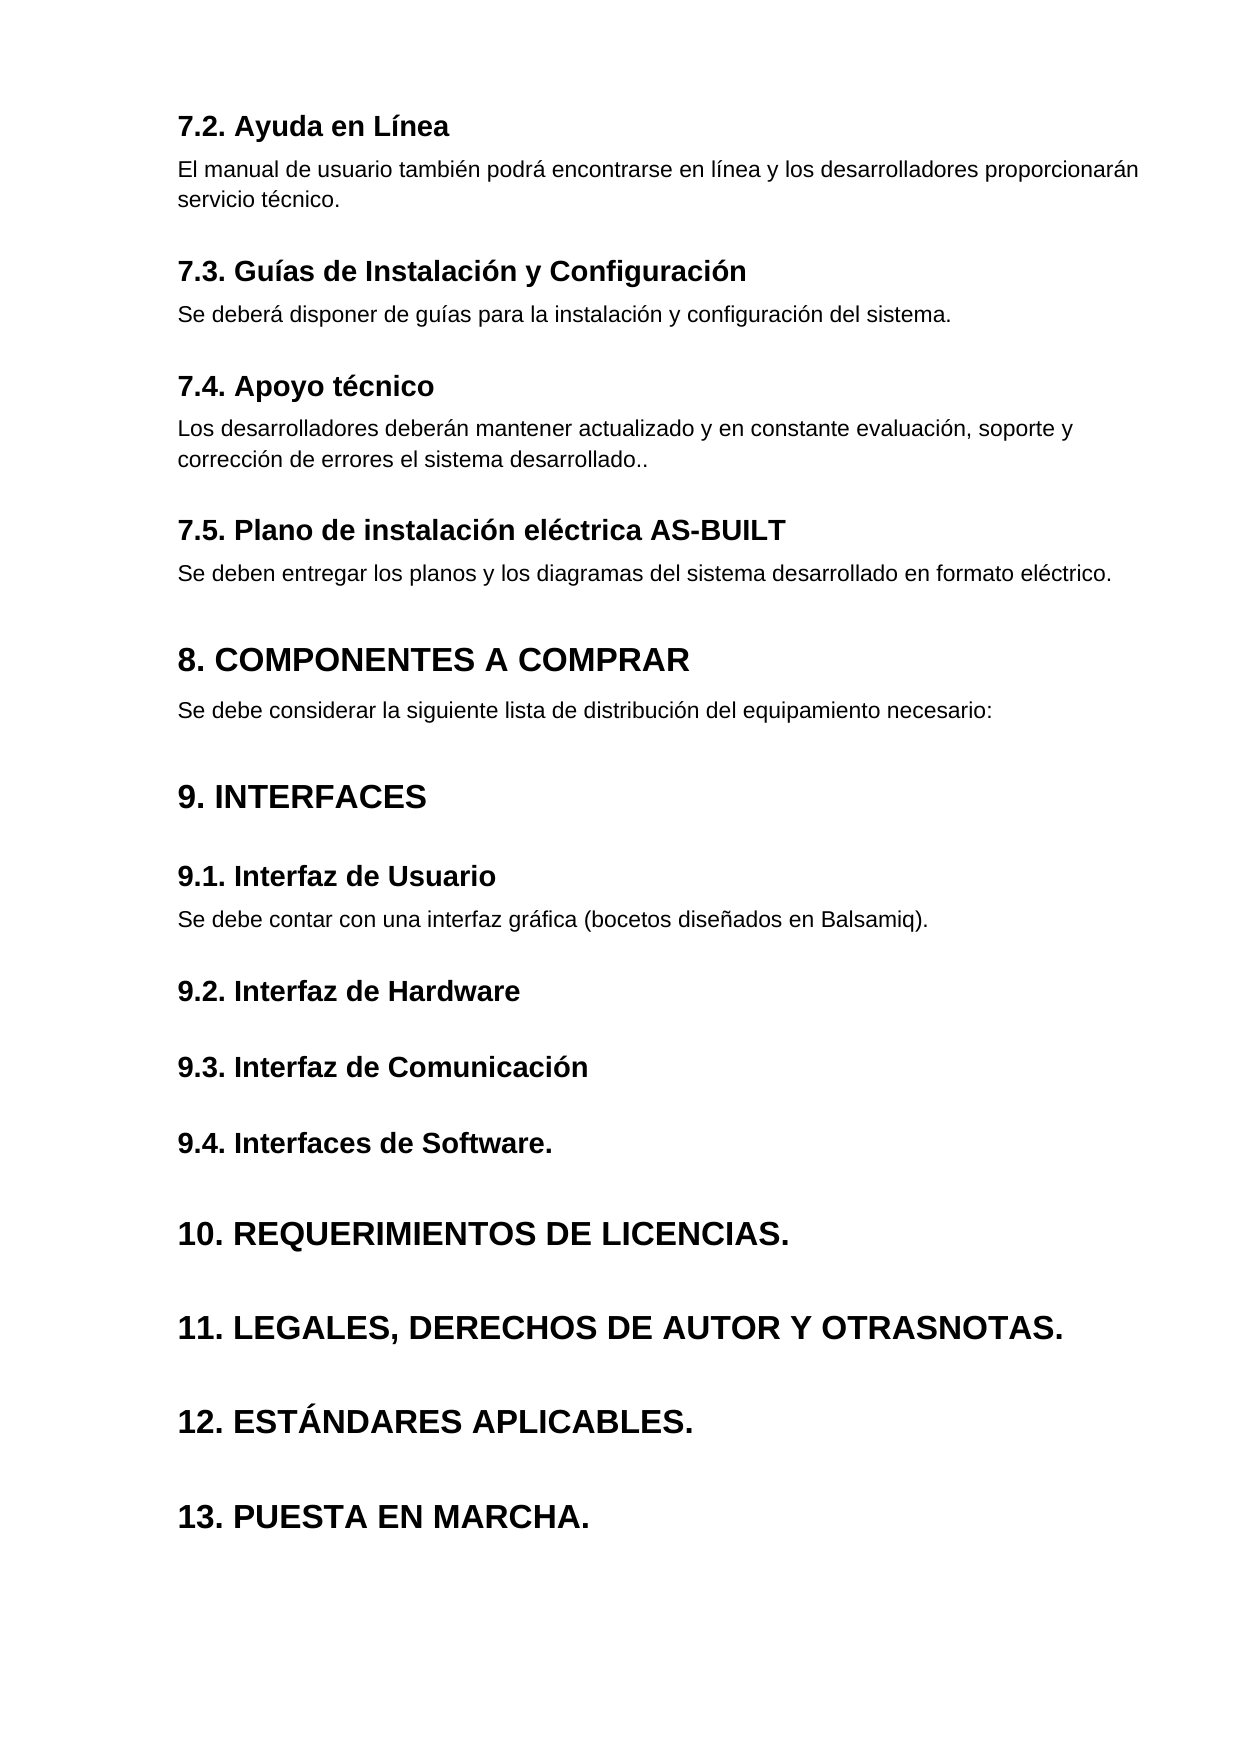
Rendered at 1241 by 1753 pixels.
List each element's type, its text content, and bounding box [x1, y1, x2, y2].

subtitle 7.5. Plano de instalación eléctrica AS-BUILT [177, 513, 1182, 547]
subtitle 9.3. Interfaz de Comunicación [177, 1049, 1182, 1083]
subtitle 9.4. Interfaces de Software. [177, 1126, 1182, 1159]
subtitle 13. PUESTA EN MARCHA. [177, 1497, 1182, 1535]
subtitle 12. ESTÁNDARES APLICABLES. [177, 1402, 1182, 1441]
subtitle 7.4. Apoyo técnico [177, 368, 1182, 402]
text Se deberá disponer de guías para la instalación y configuración del sistema. [177, 301, 1182, 327]
text El manual de usuario también podrá encontrarse en línea y los desarrolladores proporcionarán servicio técnico. [177, 156, 1182, 213]
subtitle 9.2. Interfaz de Hardware [177, 973, 1182, 1007]
subtitle 9.1. Interfaz de Usuario [177, 859, 1182, 892]
subtitle 11. LEGALES, DERECHOS DE AUTOR Y OTRASNOTAS. [177, 1308, 1182, 1347]
subtitle 7.2. Ayuda en Línea [177, 109, 1182, 143]
subtitle 7.3. Guías de Instalación y Configuración [177, 254, 1182, 287]
text Se deben entregar los planos y los diagramas del sistema desarrollado en formato eléctrico. [177, 560, 1182, 587]
subtitle 10. REQUERIMIENTOS DE LICENCIAS. [177, 1214, 1182, 1253]
subtitle 8. COMPONENTES A COMPRAR [177, 640, 1182, 679]
subtitle 9. INTERFACES [177, 777, 1182, 816]
text Se debe contar con una interfaz gráfica (bocetos diseñados en Balsamiq). [177, 906, 1182, 932]
text Los desarrolladores deberán mantener actualizado y en constante evaluación, soporte y corrección de errores el sistema desarrollado.. [177, 415, 1182, 472]
text Se debe considerar la siguiente lista de distribución del equipamiento necesario: [177, 697, 1182, 723]
